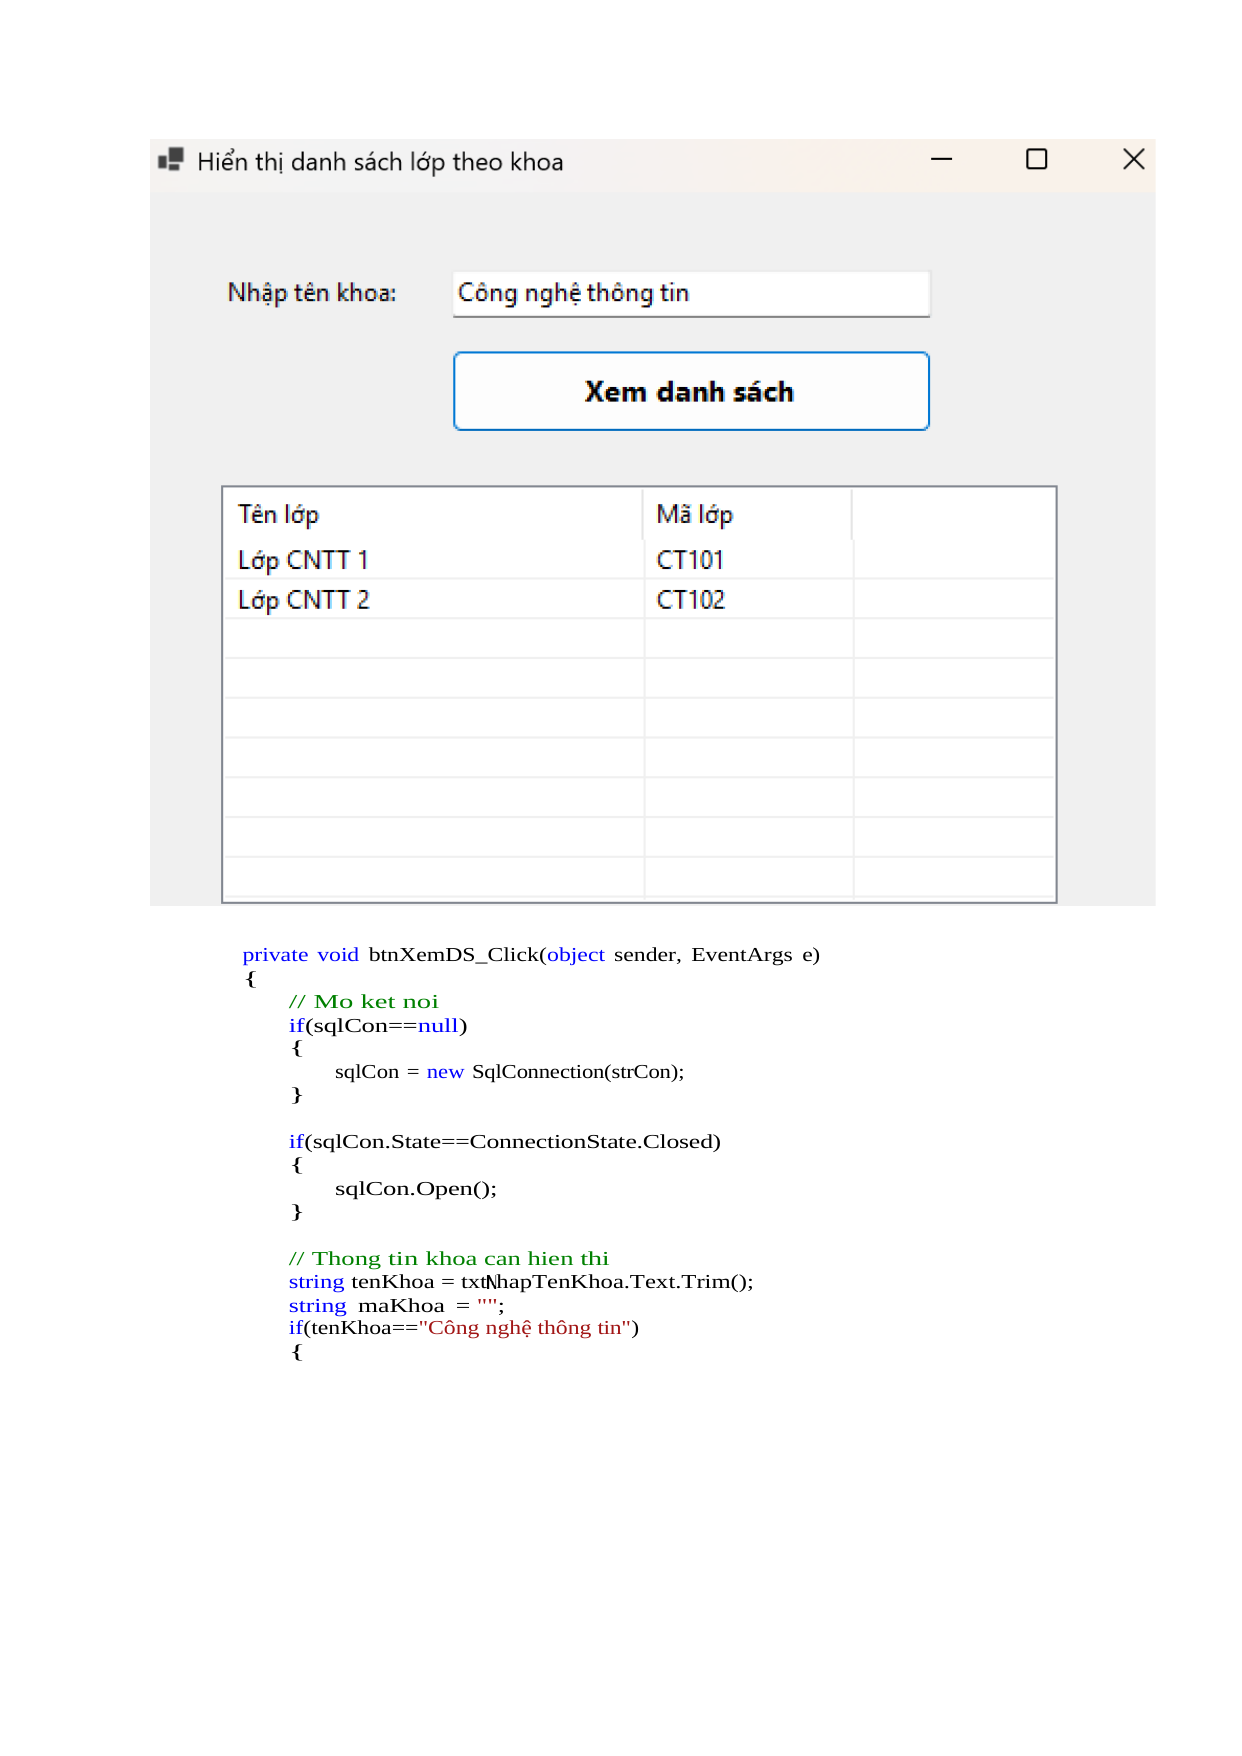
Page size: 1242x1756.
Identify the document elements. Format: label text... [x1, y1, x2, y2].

text if(sqlCon.State==ConnectionState.Closed) [288, 1130, 1124, 1153]
text // Thong tin khoa can hien thi [288, 1247, 1124, 1270]
text { [242, 966, 1124, 989]
text { [288, 1153, 1124, 1176]
text sqlCon.Open(); [335, 1177, 1124, 1199]
text string tenKhoa = txthapTenKhoa.Text.Trim(); string maKhoa = ""; [288, 1271, 808, 1316]
text { [288, 1037, 1124, 1058]
text } [288, 1083, 1124, 1106]
text sqlCon = new SqlConnection(strCon); [335, 1059, 1124, 1082]
text { [288, 1340, 1124, 1362]
text private void btnXemDS_Click(object sender, EventArgs e) [242, 943, 1124, 966]
text } [288, 1200, 1124, 1223]
picture [150, 139, 1156, 906]
text if(tenKhoa=="Công nghệ thông tin") [288, 1317, 1124, 1339]
picture [486, 1275, 497, 1289]
text // Mo ket noi if(sqlCon==null) [288, 991, 475, 1036]
